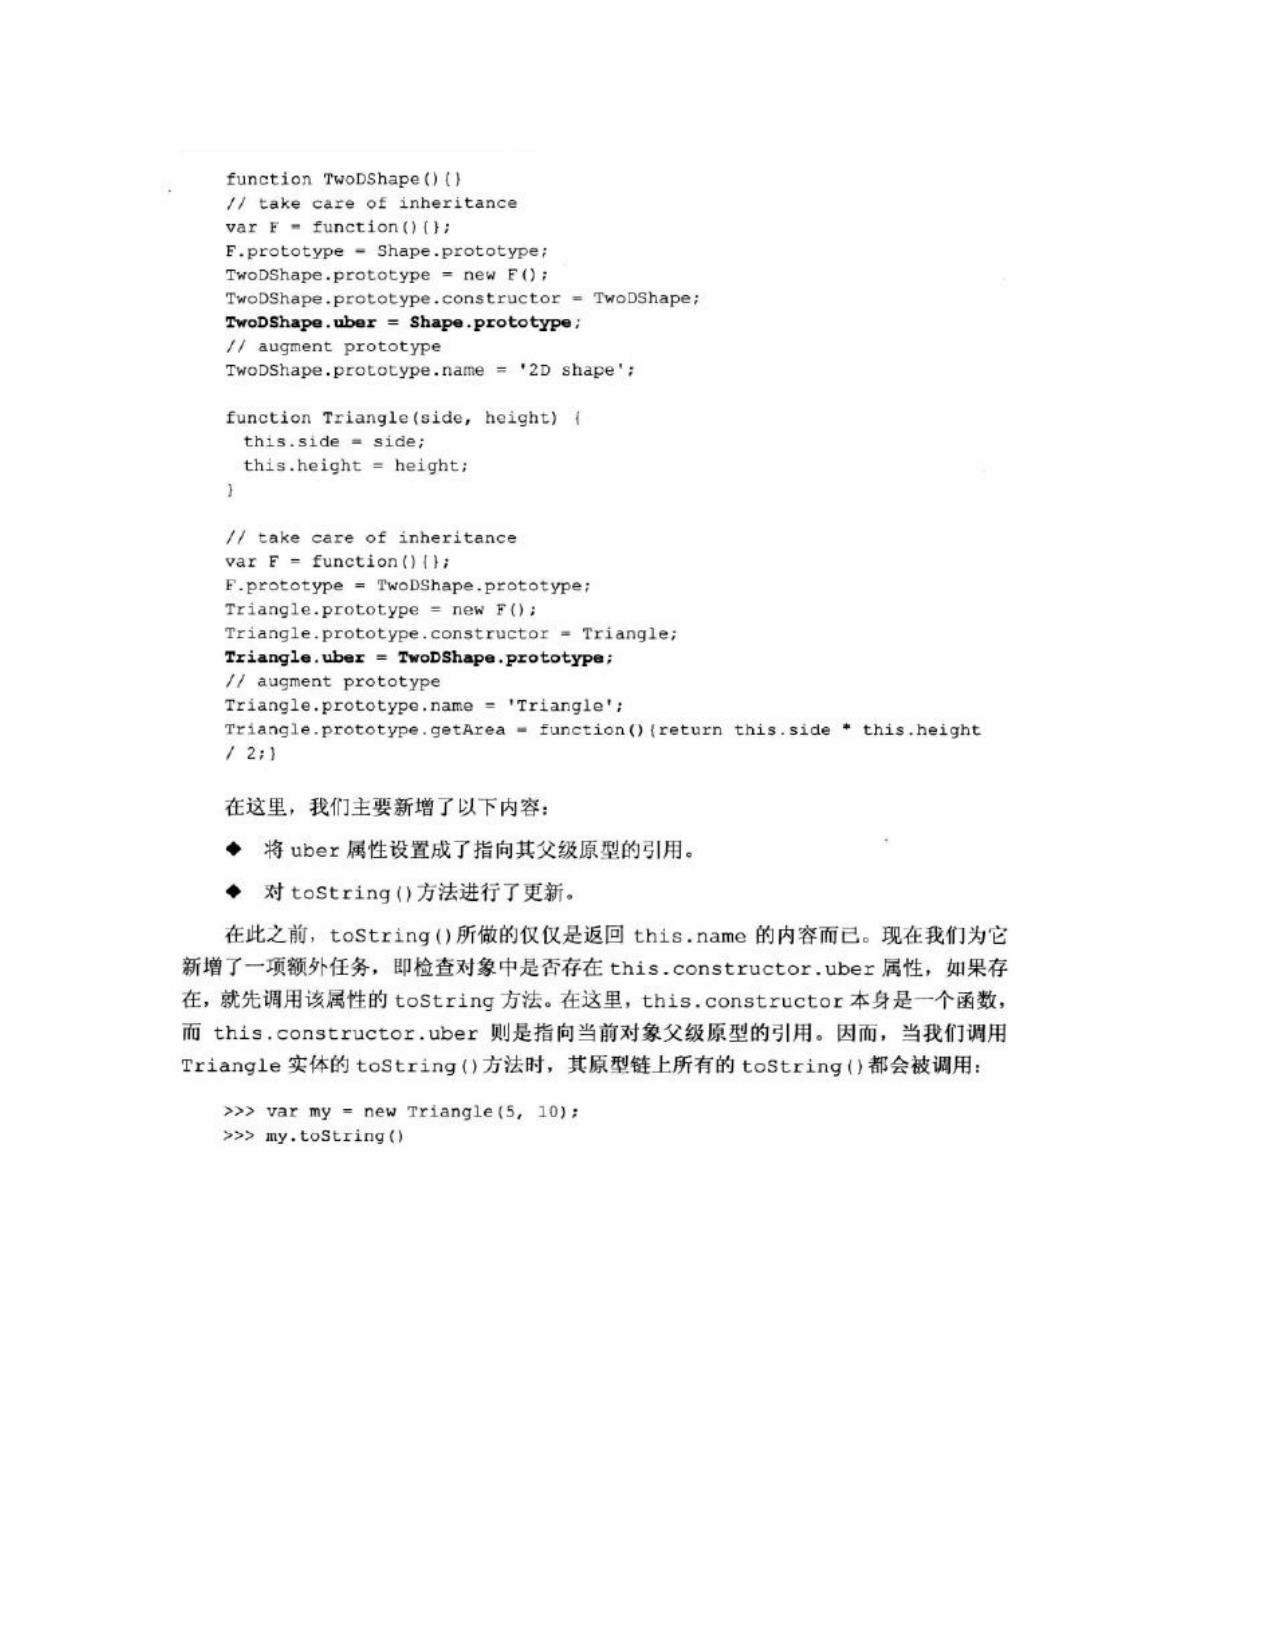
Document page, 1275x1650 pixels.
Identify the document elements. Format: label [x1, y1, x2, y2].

picture [150, 150, 1014, 1148]
